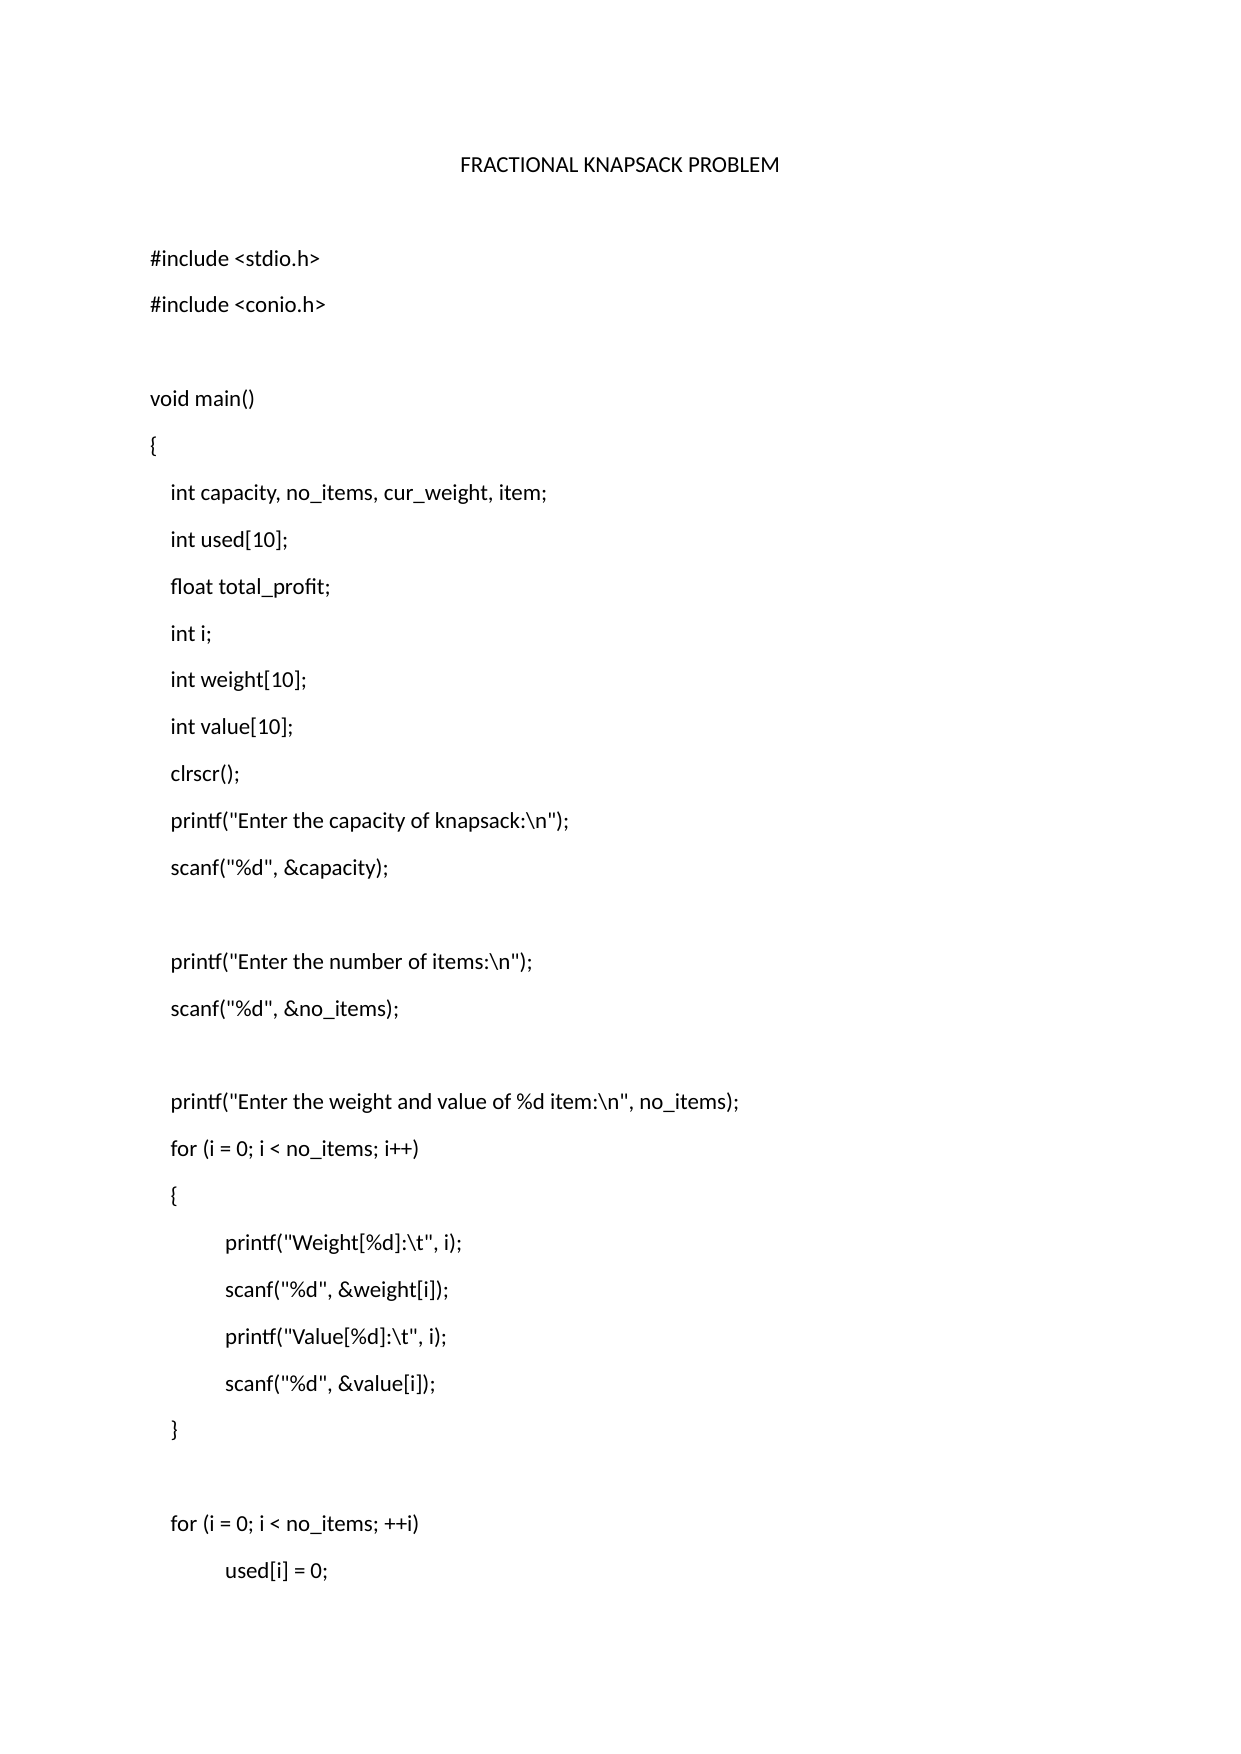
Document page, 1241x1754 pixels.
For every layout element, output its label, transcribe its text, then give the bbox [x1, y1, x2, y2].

text for (i = 0; i < no_items; ++i) [150, 1509, 1090, 1537]
text int weight[10]; [150, 666, 1090, 694]
text #include <stdio.h> [150, 244, 1090, 272]
text int i; [150, 619, 1090, 647]
text scanf("%d", &no_items); [150, 994, 1090, 1022]
text FRACTIONAL KNAPSACK PROBLEM [150, 150, 1090, 178]
text scanf("%d", &value[i]); [150, 1369, 1090, 1397]
text printf("Enter the capacity of knapsack:\n"); [150, 806, 1090, 834]
text float total_profit; [150, 572, 1090, 600]
text int used[10]; [150, 525, 1090, 553]
text { [150, 1181, 1090, 1209]
text { [150, 431, 1090, 459]
text printf("Weight[%d]:\t", i); [150, 1228, 1090, 1256]
text } [150, 1416, 1090, 1444]
text printf("Enter the weight and value of %d item:\n", no_items); [150, 1087, 1090, 1116]
text void main() [150, 384, 1090, 412]
text int value[10]; [150, 712, 1090, 741]
text clrscr(); [150, 759, 1090, 787]
text used[i] = 0; [150, 1556, 1090, 1584]
text for (i = 0; i < no_items; i++) [150, 1134, 1090, 1162]
text int capacity, no_items, cur_weight, item; [150, 478, 1090, 506]
text scanf("%d", &weight[i]); [150, 1275, 1090, 1303]
text printf("Value[%d]:\t", i); [150, 1322, 1090, 1350]
text #include <conio.h> [150, 291, 1090, 319]
text printf("Enter the number of items:\n"); [150, 947, 1090, 975]
text scanf("%d", &capacity); [150, 853, 1090, 881]
